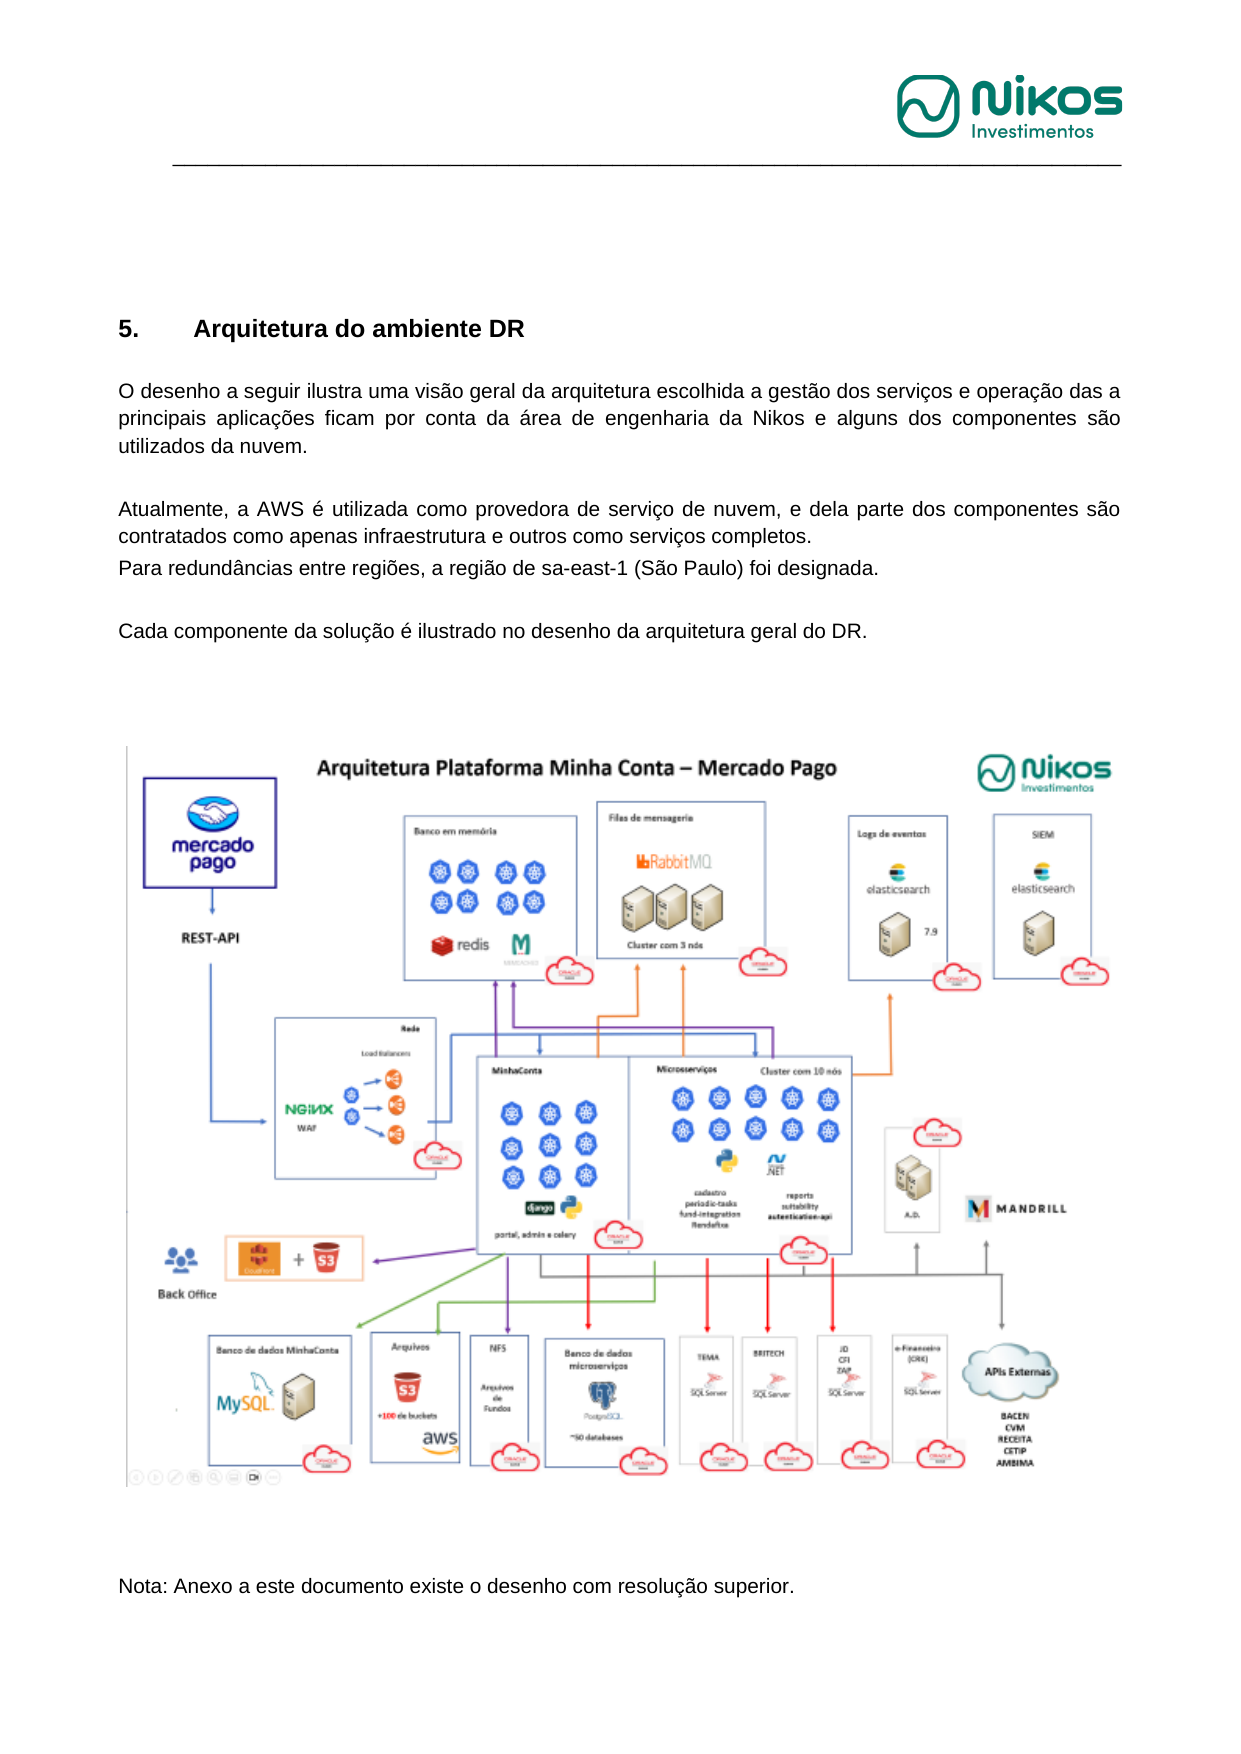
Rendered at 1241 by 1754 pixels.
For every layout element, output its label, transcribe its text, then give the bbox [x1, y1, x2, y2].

picture [126, 746, 1114, 1487]
picture [897, 75, 1123, 143]
text Cada componente da solução é ilustrado no desenho da arquitetura geral do DR. [118, 619, 1122, 643]
text Para redundâncias entre regiões, a região de sa-east-1 (São Paulo) foi designada. [118, 556, 1122, 580]
text O desenho a seguir ilustra uma visão geral da arquitetura escolhida a gestão dos serviços e operação das a principais aplicações ficam por conta da área de engenharia da Nikos e alguns dos componentes são utilizados da nuvem. [118, 378, 1122, 457]
text Atualmente, a AWS é utilizada como provedora de serviço de nuvem, e dela parte dos componentes são contratados como apenas infraestrutura e outros como serviços completos. [118, 497, 1122, 548]
subtitle 5. Arquitetura do ambiente DR [118, 314, 1122, 342]
text Nota: Anexo a este documento existe o desenho com resolução superior. [118, 1574, 1122, 1598]
